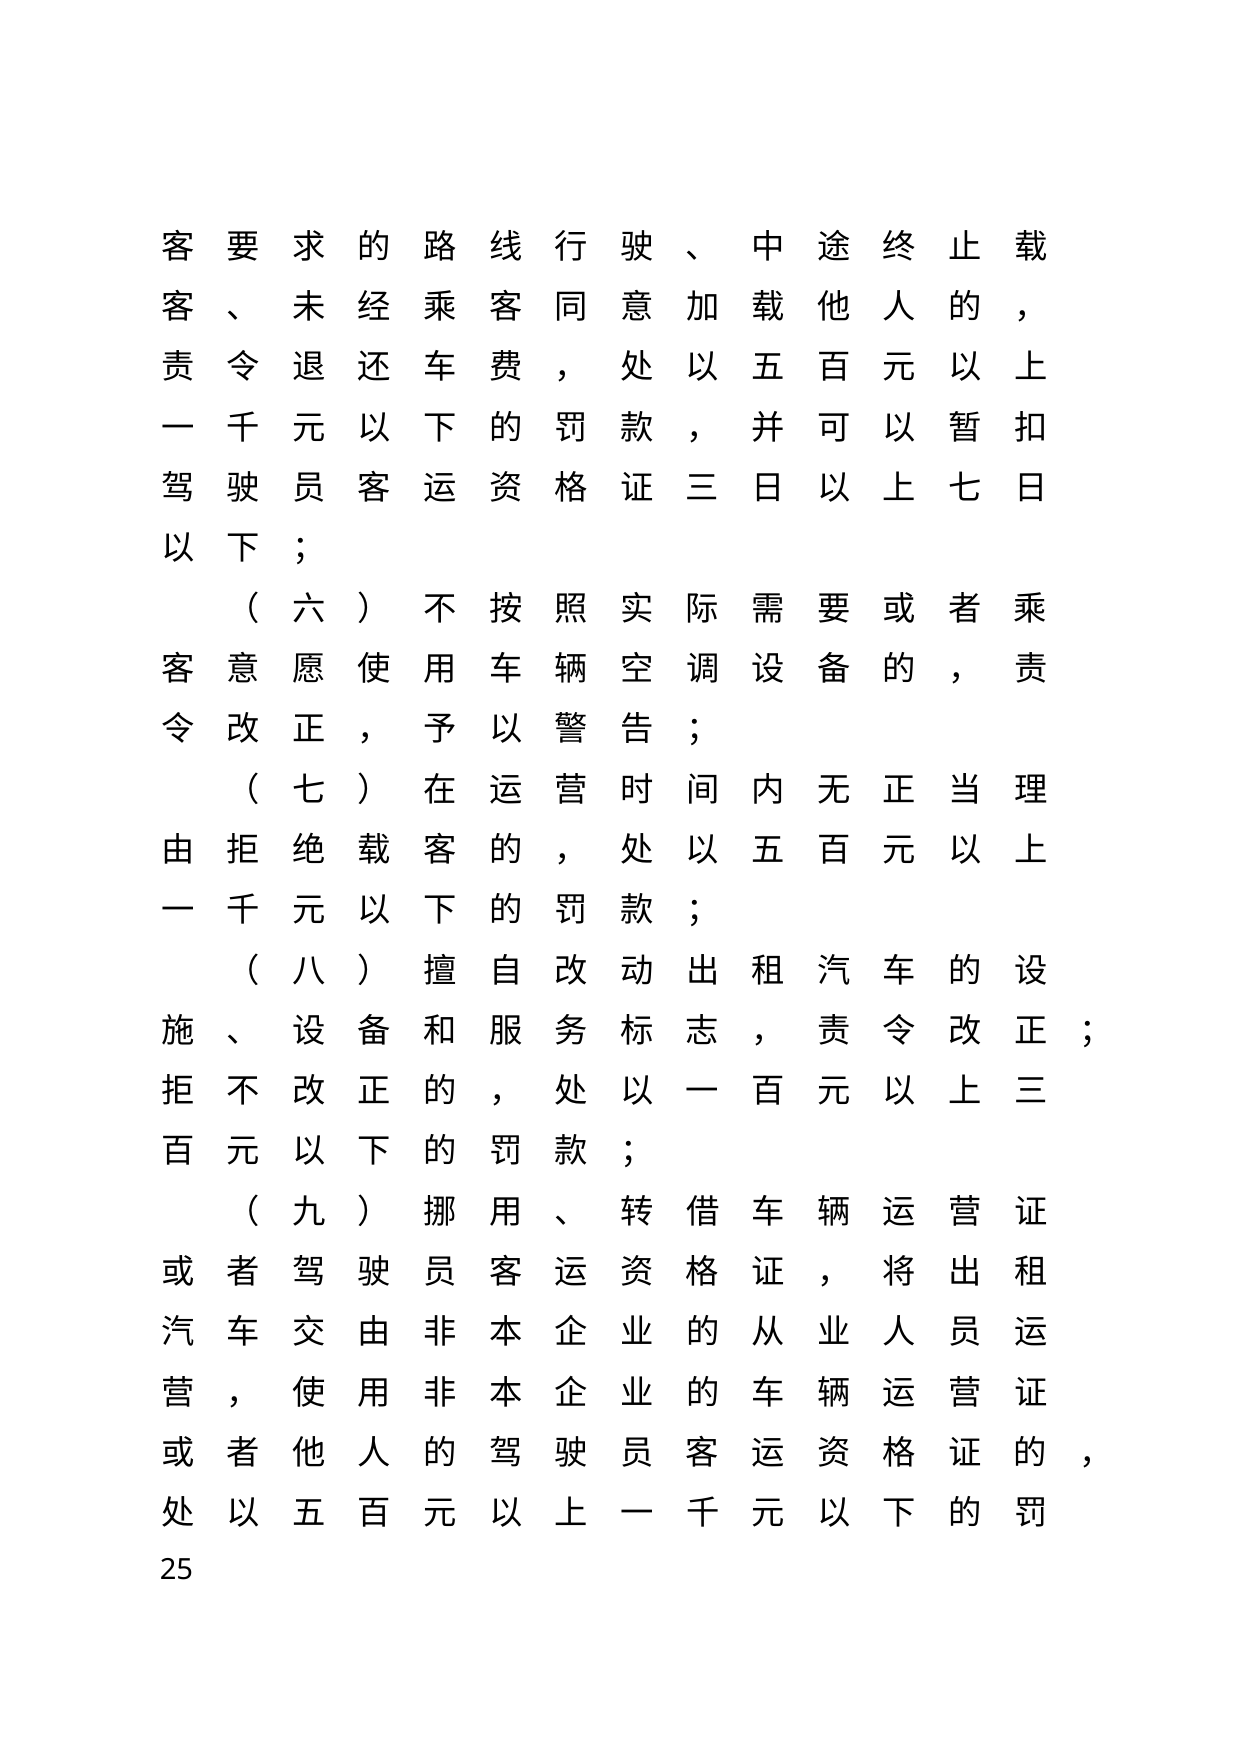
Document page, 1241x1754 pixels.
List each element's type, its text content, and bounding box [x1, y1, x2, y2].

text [161, 1178, 1079, 1540]
text （八）擅自改动出租汽车的设施、设备和服务标志，责令改正；拒不改正的，处以一百元以上三百元以下的罚款； [161, 937, 1079, 1178]
text （六）不按照实际需要或者乘客意愿使用车辆空调设备的，责令改正，予以警告； [161, 575, 1079, 756]
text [161, 213, 1079, 575]
text （七）在运营时间内无正当理由拒绝载客的，处以五百元以上一千元以下的罚款； [161, 756, 1079, 937]
